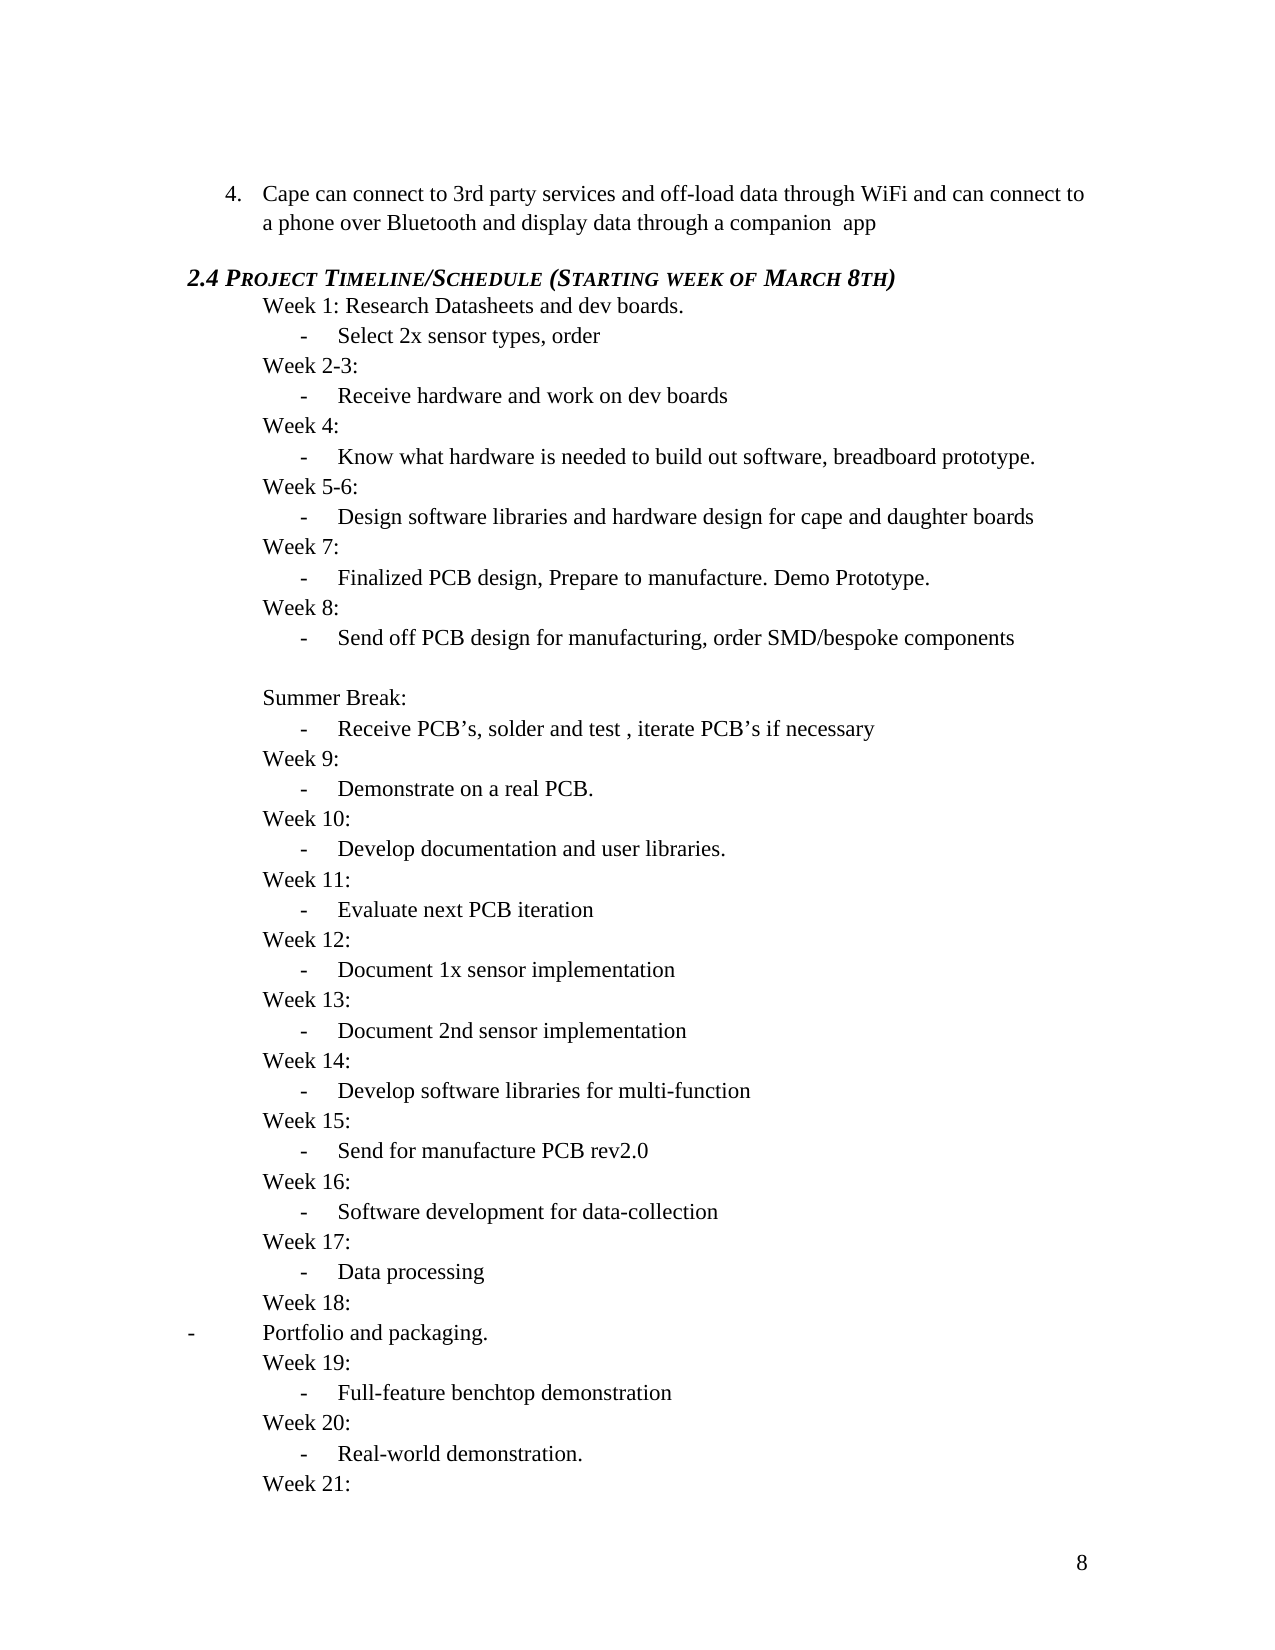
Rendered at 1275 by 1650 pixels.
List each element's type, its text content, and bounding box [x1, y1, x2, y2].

text Week 21: [187, 1470, 1087, 1496]
subtitle 2.4 Project Timeline/Schedule (Starting week of March 8th) [187, 263, 1087, 292]
list Portfolio and packaging. [187, 1319, 1087, 1345]
text Week 5-6: [187, 473, 1087, 499]
text Week 1: Research Datasheets and dev boards. [262, 292, 1087, 318]
text Week 12: [187, 926, 1087, 952]
list Software development for data-collection [300, 1198, 1087, 1224]
text Week 15: [187, 1107, 1087, 1134]
list Send off PCB design for manufacturing, order SMD/bespoke components [300, 624, 1087, 681]
list Cape can connect to 3rd party services and off-load data through WiFi and can connect to a phone over Bluetooth and display data through a companion app [225, 180, 1087, 235]
list Document 2nd sensor implementation [300, 1017, 1087, 1043]
text Week 11: [187, 866, 1087, 892]
list Demonstrate on a real PCB. [300, 775, 1087, 801]
list Know what hardware is needed to build out software, breadboard prototype. [300, 443, 1087, 469]
text Week 13: [187, 986, 1087, 1013]
list Document 1x sensor implementation [300, 956, 1087, 983]
text Week 14: [187, 1047, 1087, 1073]
text Week 4: [187, 412, 1087, 439]
list Develop documentation and user libraries. [300, 835, 1087, 862]
list Receive hardware and work on dev boards [300, 382, 1087, 409]
list Real-world demonstration. [300, 1439, 1087, 1466]
list Select 2x sensor types, order [300, 322, 1087, 348]
list Receive PCB’s, solder and test , iterate PCB’s if necessary [300, 714, 1087, 741]
text Week 9: [187, 745, 1087, 771]
list Design software libraries and hardware design for cape and daughter boards [300, 503, 1087, 529]
text Week 16: [187, 1168, 1087, 1194]
list Send for manufacture PCB rev2.0 [300, 1137, 1087, 1164]
text Week 18: [187, 1288, 1087, 1315]
list Finalized PCB design, Prepare to manufacture. Demo Prototype. [300, 563, 1087, 590]
text Week 19: [187, 1349, 1087, 1375]
text Week 20: [187, 1409, 1087, 1436]
list Data processing [300, 1258, 1087, 1285]
list Full-feature benchtop demonstration [300, 1379, 1087, 1406]
list Develop software libraries for multi-function [300, 1077, 1087, 1103]
text Week 8: [187, 594, 1087, 620]
text Summer Break: [187, 684, 1087, 711]
text Week 7: [187, 533, 1087, 560]
text Week 2-3: [187, 352, 1087, 378]
list Evaluate next PCB iteration [300, 896, 1087, 922]
text Week 17: [187, 1228, 1087, 1254]
text Week 10: [187, 805, 1087, 832]
